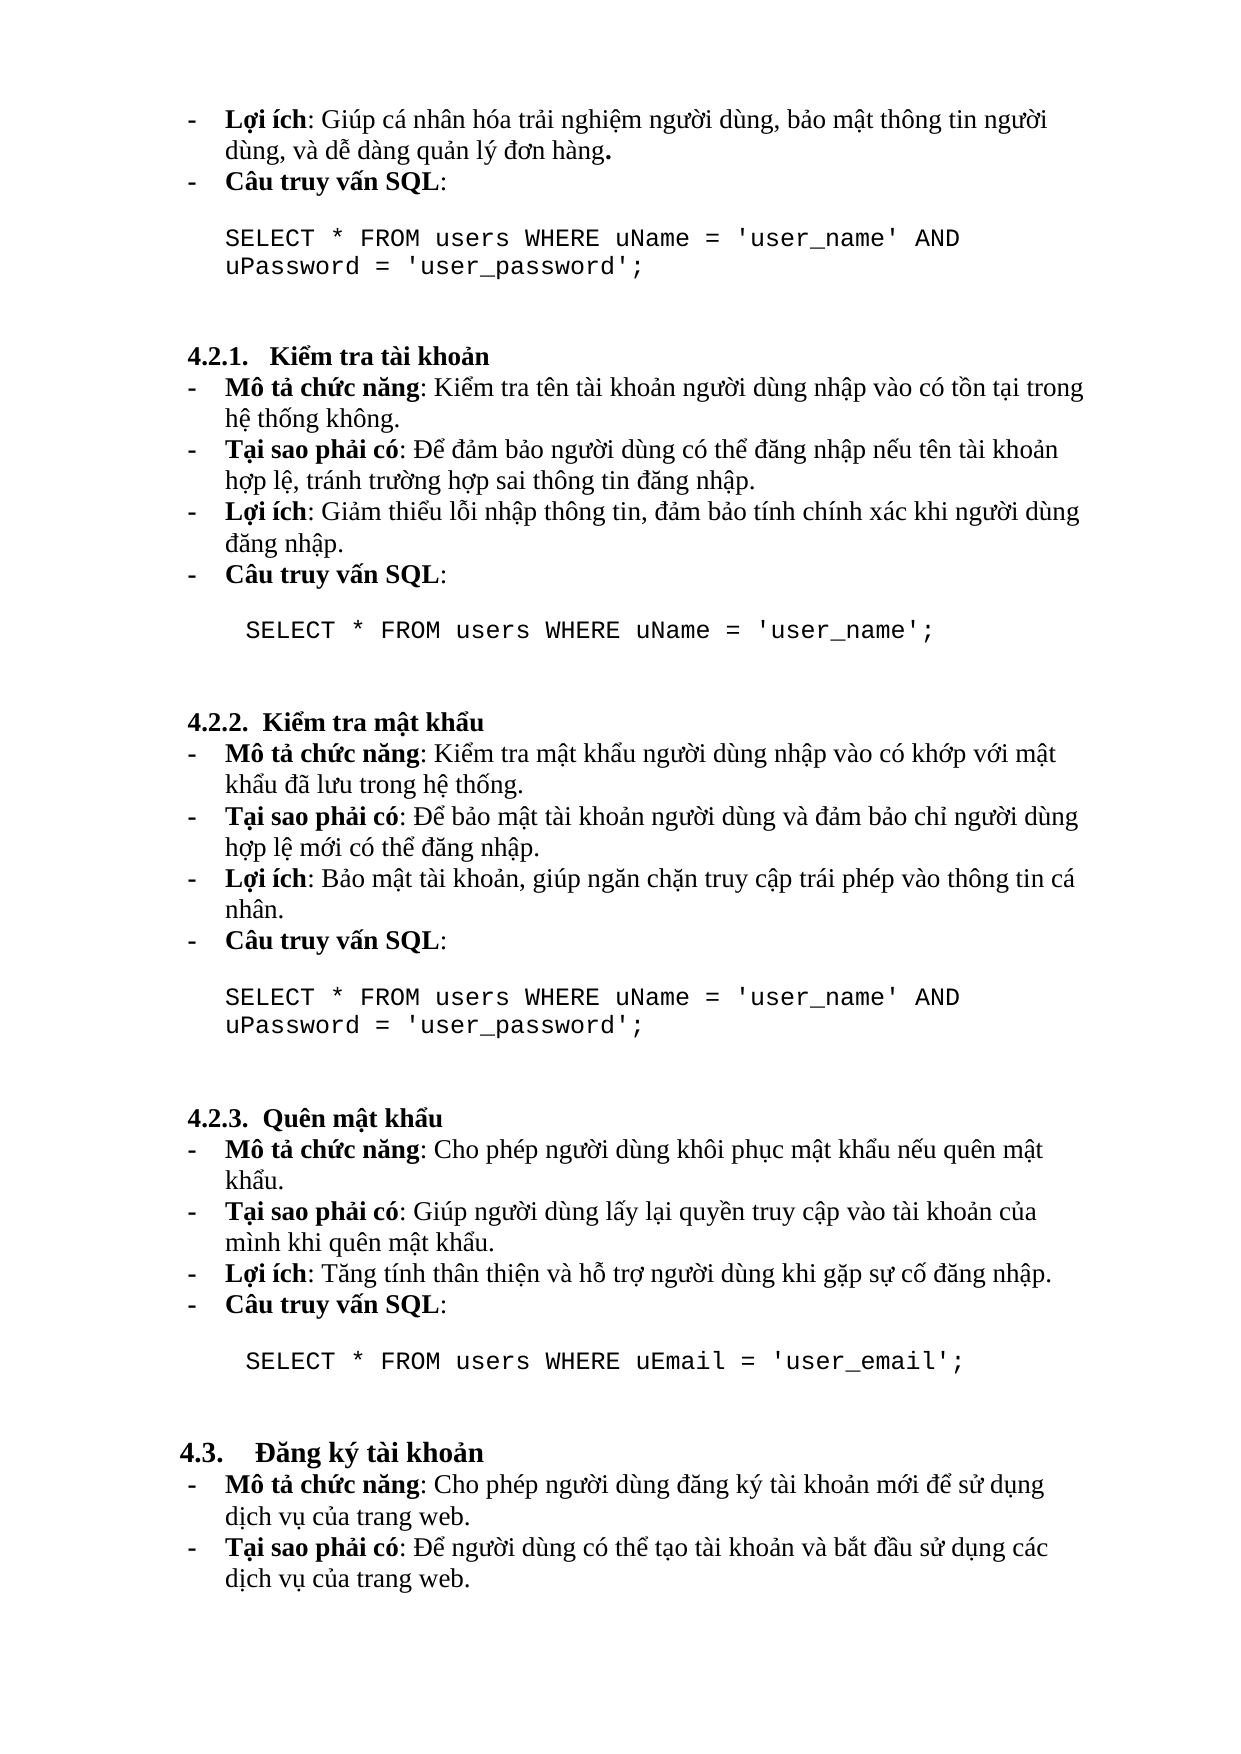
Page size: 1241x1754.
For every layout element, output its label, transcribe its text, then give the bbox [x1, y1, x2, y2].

list Quên mật khẩu [187, 1102, 1090, 1133]
list Tại sao phải có: Để người dùng có thể tạo tài khoản và bắt đầu sử dụng các dịch vụ của trang web. [187, 1531, 1090, 1593]
list Mô tả chức năng: Kiểm tra mật khẩu người dùng nhập vào có khớp với mật khẩu đã lưu trong hệ thống. [187, 737, 1090, 800]
list Câu truy vấn SQL: [187, 1288, 1090, 1320]
list Lợi ích: Giúp cá nhân hóa trải nghiệm người dùng, bảo mật thông tin người dùng, và dễ dàng quản lý đơn hàng. [187, 103, 1090, 165]
list Mô tả chức năng: Kiểm tra tên tài khoản người dùng nhập vào có tồn tại trong hệ thống không. [187, 371, 1090, 433]
list Mô tả chức năng: Cho phép người dùng đăng ký tài khoản mới để sử dụng dịch vụ của trang web. [187, 1469, 1090, 1531]
list Kiểm tra tài khoản [187, 340, 1090, 371]
list Đăng ký tài khoản [179, 1435, 1090, 1469]
list Kiểm tra mật khẩu [187, 706, 1090, 737]
text SELECT * FROM users WHERE uName = 'user_name' AND uPassword = 'user_password'; [225, 985, 1090, 1041]
list Câu truy vấn SQL: [187, 924, 1090, 956]
list Lợi ích: Tăng tính thân thiện và hỗ trợ người dùng khi gặp sự cố đăng nhập. [187, 1257, 1090, 1288]
list Tại sao phải có: Giúp người dùng lấy lại quyền truy cập vào tài khoản của mình khi quên mật khẩu. [187, 1195, 1090, 1257]
list Câu truy vấn SQL: [187, 165, 1090, 196]
text SELECT * FROM users WHERE uName = 'user_name'; [150, 618, 1090, 646]
list Tại sao phải có: Để đảm bảo người dùng có thể đăng nhập nếu tên tài khoản hợp lệ, tránh trường hợp sai thông tin đăng nhập. [187, 433, 1090, 496]
list Lợi ích: Giảm thiểu lỗi nhập thông tin, đảm bảo tính chính xác khi người dùng đăng nhập. [187, 496, 1090, 558]
list Tại sao phải có: Để bảo mật tài khoản người dùng và đảm bảo chỉ người dùng hợp lệ mới có thể đăng nhập. [187, 800, 1090, 862]
list Lợi ích: Bảo mật tài khoản, giúp ngăn chặn truy cập trái phép vào thông tin cá nhân. [187, 862, 1090, 924]
list Câu truy vấn SQL: [187, 558, 1090, 589]
list Mô tả chức năng: Cho phép người dùng khôi phục mật khẩu nếu quên mật khẩu. [187, 1133, 1090, 1195]
text SELECT * FROM users WHERE uName = 'user_name' AND uPassword = 'user_password'; [225, 226, 1090, 282]
text SELECT * FROM users WHERE uEmail = 'user_email'; [150, 1349, 1090, 1377]
